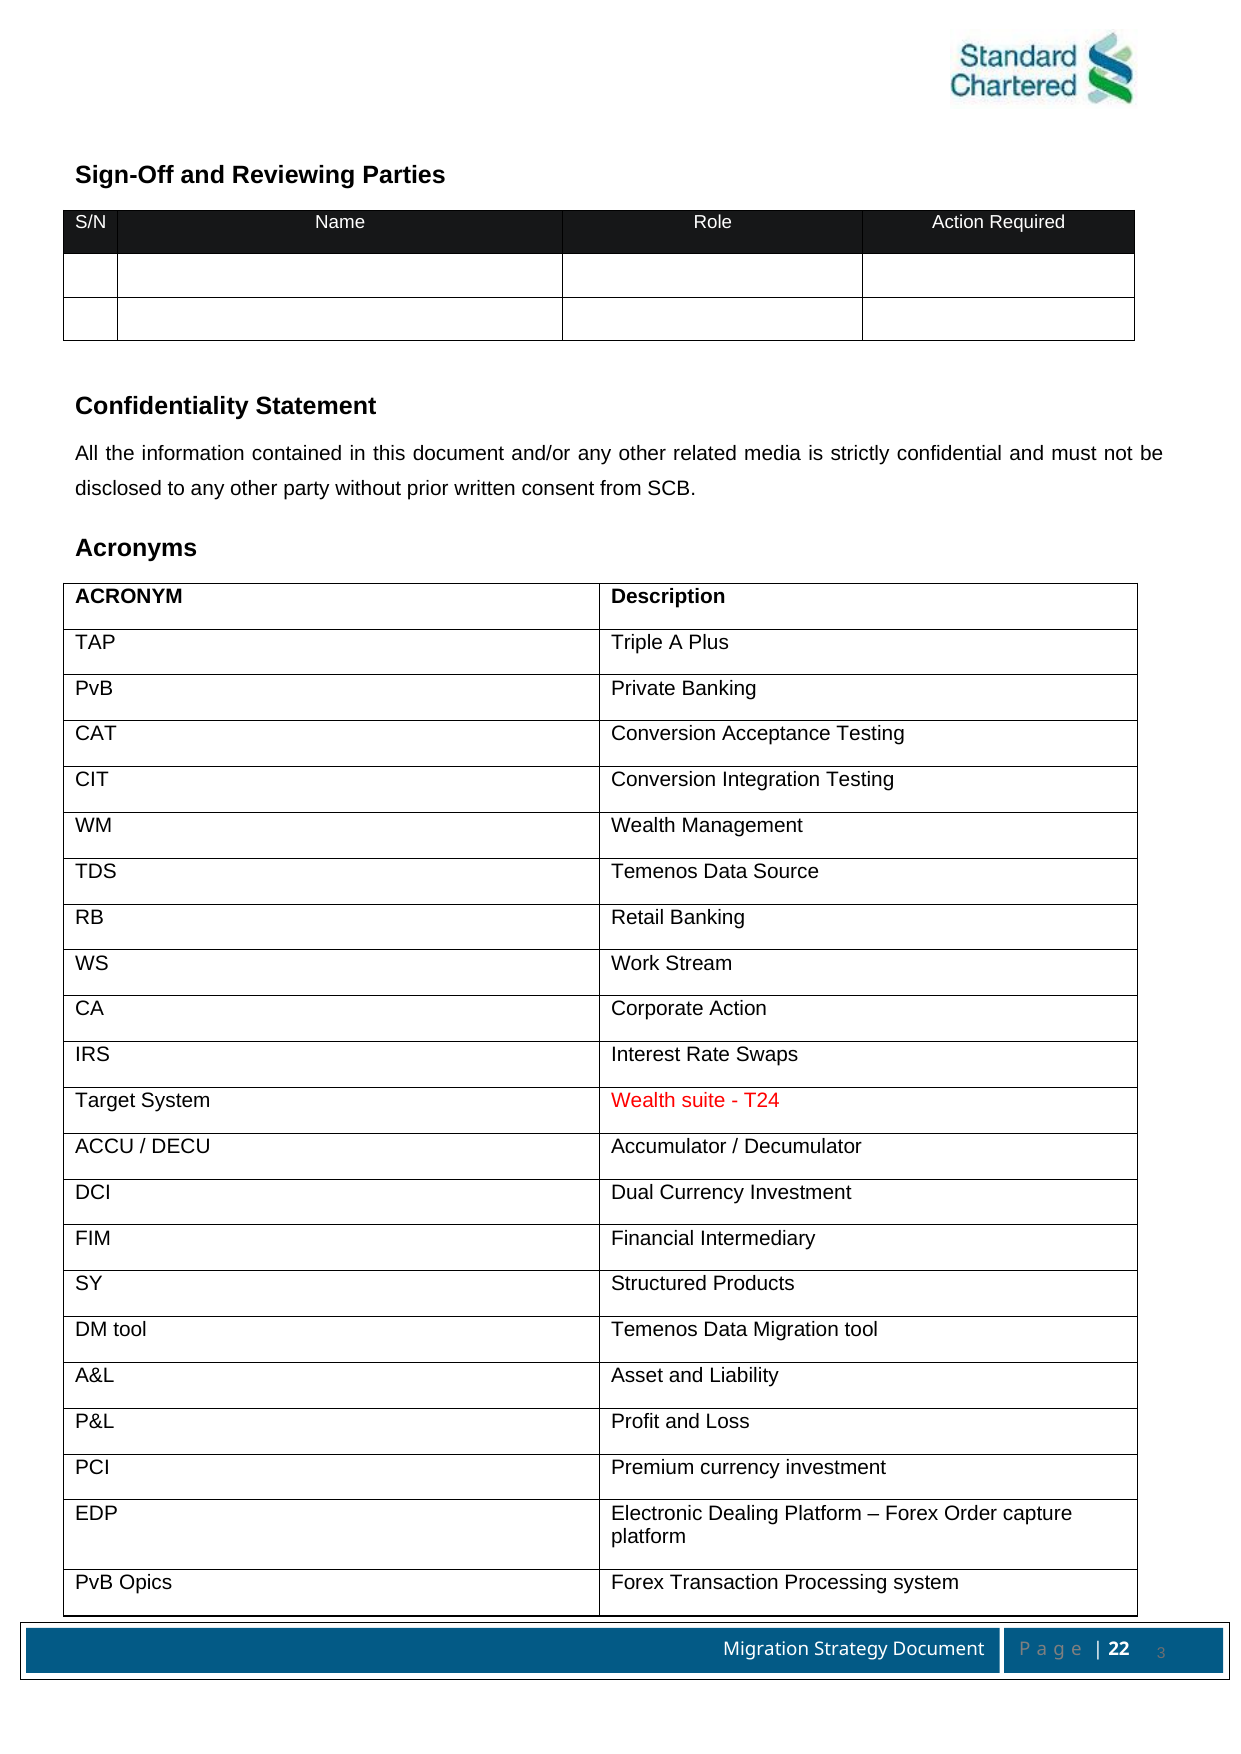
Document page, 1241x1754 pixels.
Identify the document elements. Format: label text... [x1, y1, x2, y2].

table_cell Target System [64, 1088, 599, 1133]
table_cell Asset and Liability [600, 1363, 1137, 1408]
table_cell RB [64, 905, 599, 949]
table_cell PCI [64, 1455, 599, 1499]
table_cell [563, 254, 862, 297]
table_cell EDP [64, 1500, 599, 1569]
text Confidentiality Statement [75, 391, 1165, 419]
text Acronyms [75, 533, 1165, 562]
table_cell Private Banking [600, 675, 1137, 720]
table_header Description [600, 584, 1137, 628]
table_header S/N [64, 211, 117, 253]
table_cell Temenos Data Source [600, 859, 1137, 903]
table_header Name [118, 211, 562, 253]
table_cell [118, 254, 562, 297]
table_cell CIT [64, 767, 599, 812]
table_cell [563, 298, 862, 340]
table_cell CA [64, 996, 599, 1041]
table_cell P&L [64, 1409, 599, 1453]
table_cell Forex Transaction Processing system [600, 1570, 1137, 1615]
table_cell Work Stream [600, 950, 1137, 995]
table_cell Dual Currency Investment [600, 1180, 1137, 1224]
table_cell Premium currency investment [600, 1455, 1137, 1499]
table_cell TAP [64, 630, 599, 674]
table_cell [118, 298, 562, 340]
table_cell PvB Opics [64, 1570, 599, 1615]
table_cell CAT [64, 721, 599, 766]
table_cell A&L [64, 1363, 599, 1408]
table_cell IRS [64, 1042, 599, 1087]
table_cell Financial Intermediary [600, 1225, 1137, 1270]
table_cell [64, 298, 117, 340]
table_cell WM [64, 813, 599, 858]
table_cell PvB [64, 675, 599, 720]
table_cell TDS [64, 859, 599, 903]
table_cell DCI [64, 1180, 599, 1224]
table_cell Wealth Management [600, 813, 1137, 858]
table_cell Temenos Data Migration tool [600, 1317, 1137, 1362]
table_cell SY [64, 1271, 599, 1316]
picture [950, 29, 1138, 109]
table_cell WS [64, 950, 599, 995]
table_cell [863, 254, 1134, 297]
table_cell Conversion Acceptance Testing [600, 721, 1137, 766]
text Sign-Off and Reviewing Parties [75, 160, 1165, 189]
table_cell Electronic Dealing Platform – Forex Order capture platform [600, 1500, 1137, 1569]
table_cell DM tool [64, 1317, 599, 1362]
table_cell FIM [64, 1225, 599, 1270]
table_cell Profit and Loss [600, 1409, 1137, 1453]
table_cell ACCU / DECU [64, 1134, 599, 1178]
table_cell Interest Rate Swaps [600, 1042, 1137, 1087]
table_cell [863, 298, 1134, 340]
text All the information contained in this document and/or any other related media is strictly confidential and must not be disclosed to any other party without prior written consent from SCB. [75, 440, 1165, 500]
table_cell Corporate Action [600, 996, 1137, 1041]
table_cell Accumulator / Decumulator [600, 1134, 1137, 1178]
table_header Role [563, 211, 862, 253]
table_cell Structured Products [600, 1271, 1137, 1316]
table_header Action Required [863, 211, 1134, 253]
table_cell [64, 254, 117, 297]
table_cell Triple A Plus [600, 630, 1137, 674]
table_header ACRONYM [64, 584, 599, 628]
table_cell Retail Banking [600, 905, 1137, 949]
table_cell Wealth suite - T24 [600, 1088, 1137, 1133]
table_cell Conversion Integration Testing [600, 767, 1137, 812]
